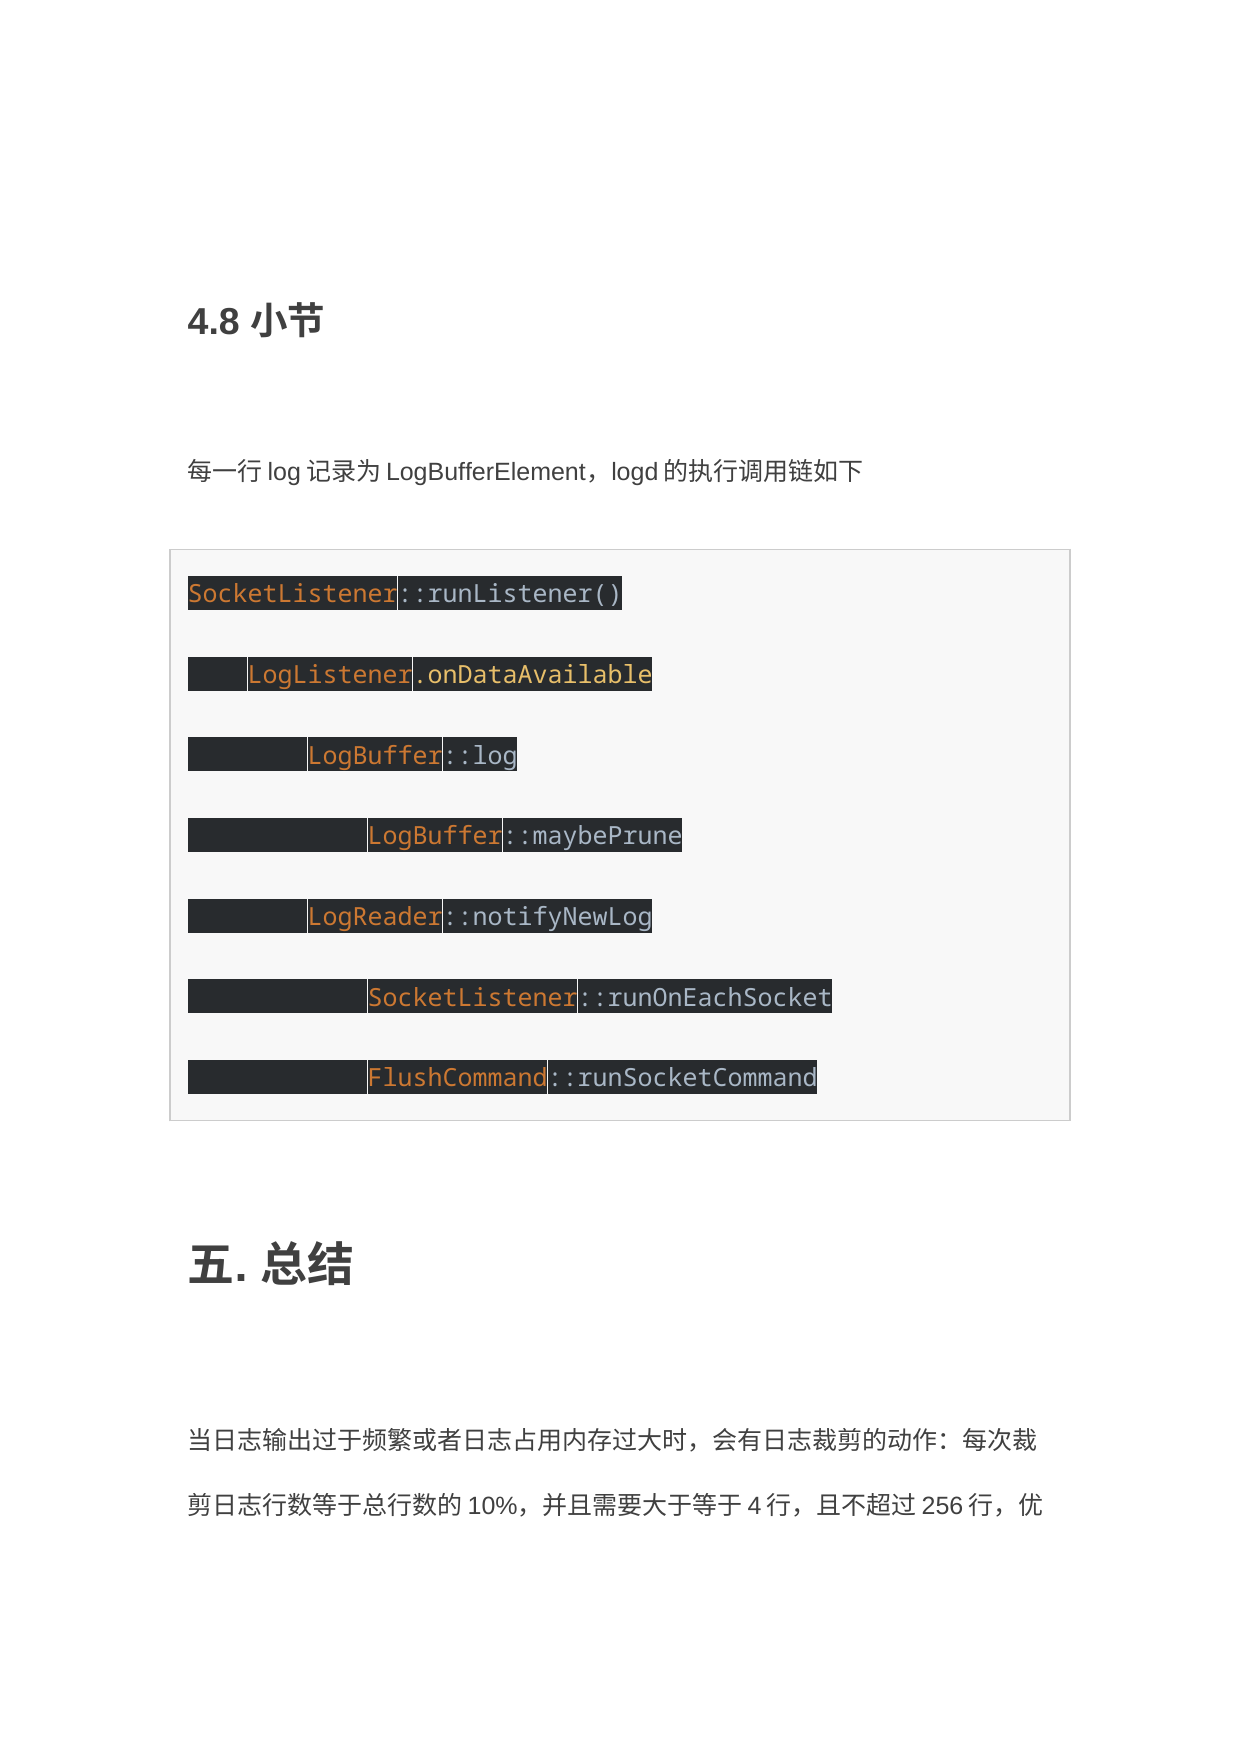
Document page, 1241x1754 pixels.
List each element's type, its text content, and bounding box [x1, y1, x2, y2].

text 当日志输出过于频繁或者日志占用内存过大时，会有日志裁剪的动作：每次裁剪日志行数等于总行数的10%，并且需要大于等于4行，且不超过256行，优先裁剪黑名单以及log打印最多的那个uid, 以及system uid中打印日志最多的pid进程中的日志，也可以设置不裁剪的白名单。 [187, 1406, 1053, 1536]
subtitle 五. 总结 [187, 1212, 1053, 1310]
text SocketListener::runOnEachSocket [171, 952, 1069, 1029]
text 每一行log记录为LogBufferElement，logd的执行调用链如下 [187, 437, 1053, 502]
text SocketListener::runListener() [171, 550, 1069, 626]
subtitle 4.8 小节 [187, 285, 1053, 350]
text LogBuffer::log [171, 710, 1069, 787]
text LogListener.onDataAvailable [171, 629, 1069, 706]
text LogBuffer::maybePrune [171, 791, 1069, 867]
text FlushCommand::runSocketCommand [171, 1032, 1069, 1120]
text LogReader::notifyNewLog [171, 871, 1069, 948]
